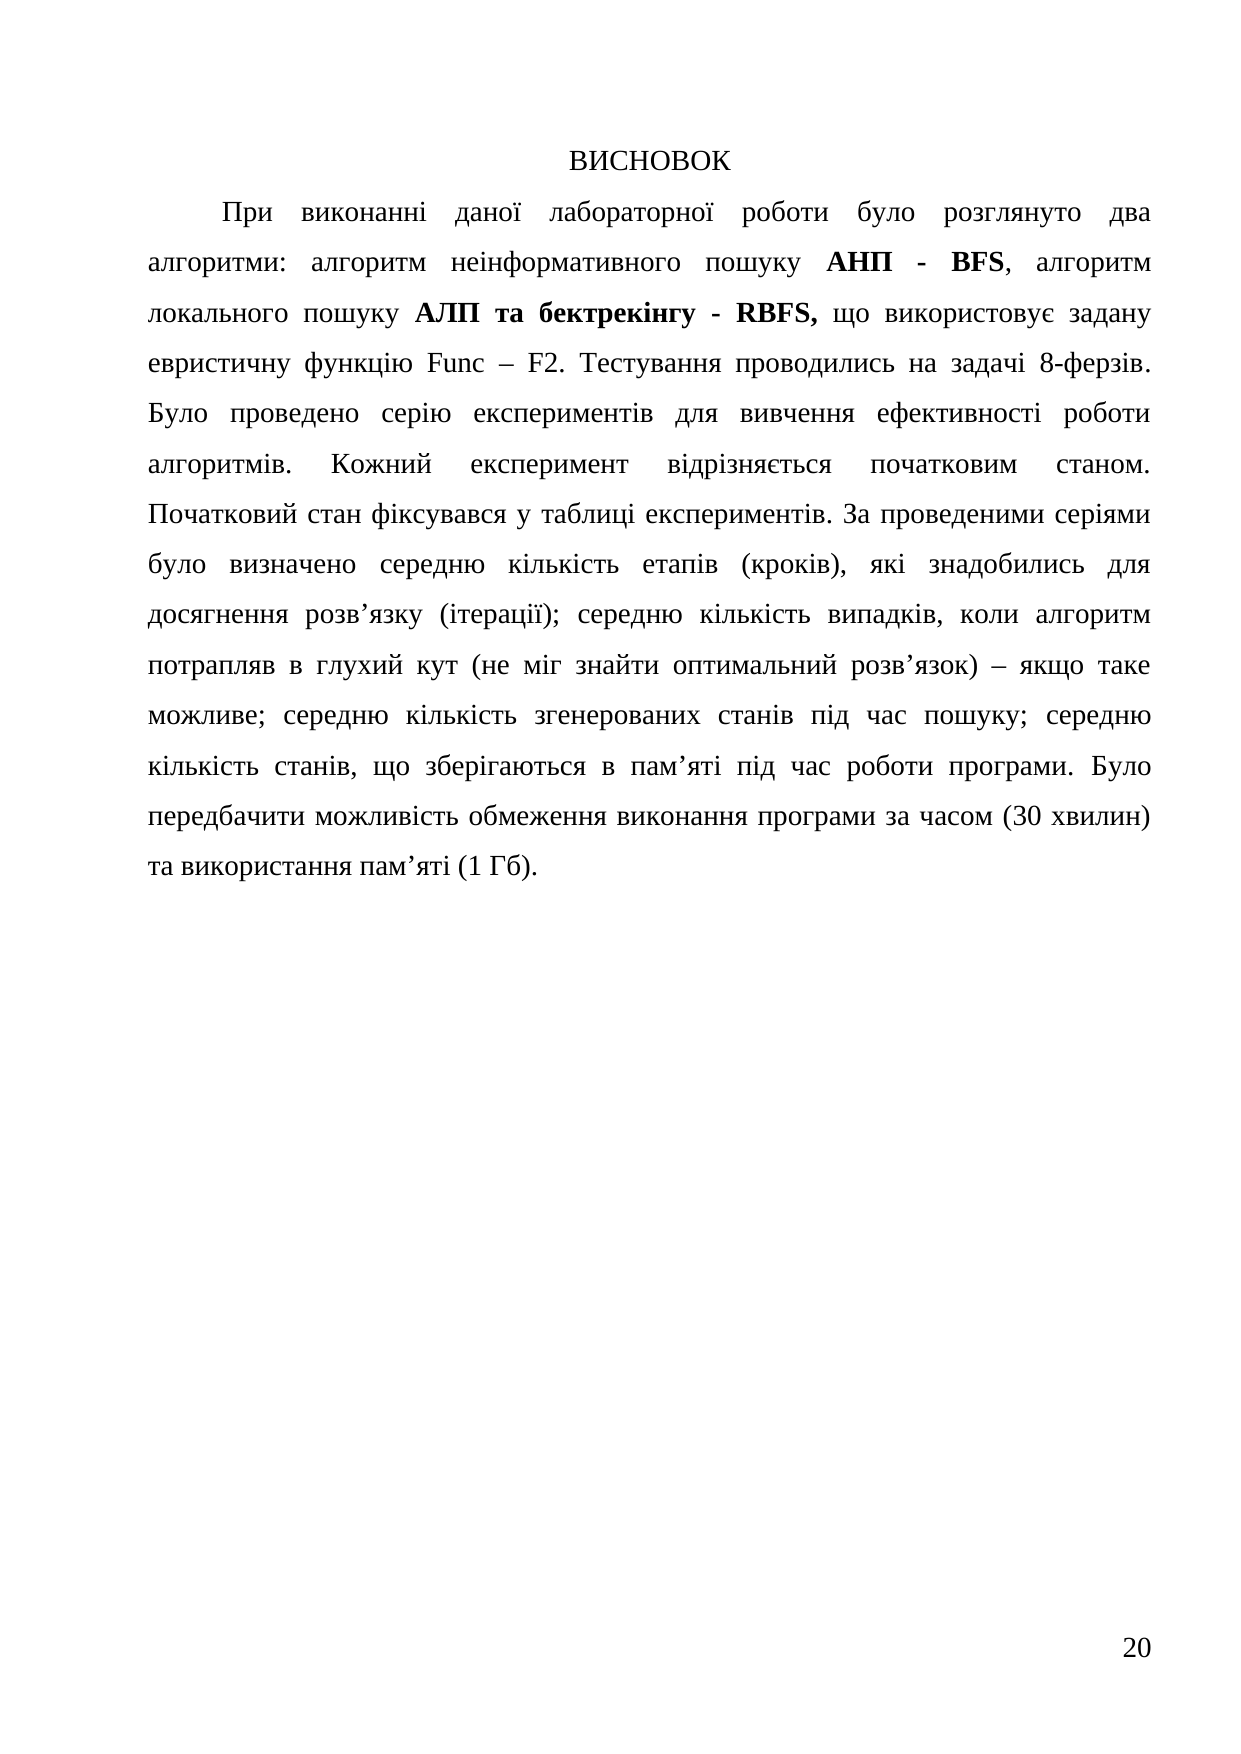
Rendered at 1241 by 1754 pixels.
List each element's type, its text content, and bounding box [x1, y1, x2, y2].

text Висновок [148, 143, 1152, 177]
text При виконанні даної лабораторної роботи було розглянуто два алгоритми: алгоритм неінформативного пошуку АНП - BFS, алгоритм локального пошуку АЛП та бектрекінгу - RBFS, що використовує задану евристичну функцію Func – F2. Тестування проводились на задачі 8-ферзів. Було проведено серію експериментів для вивчення ефективності роботи алгоритмів. Кожний експеримент відрізняється початковим станом. Початковий стан фіксувався у таблиці експериментів. За проведеними серіями було визначено середню кількість етапів (кроків), які знадобились для досягнення розв’язку (ітерації); середню кількість випадків, коли алгоритм потрапляв в глухий кут (не міг знайти оптимальний розв’язок) – якщо таке можливе; середню кількість згенерованих станів під час пошуку; середню кількість станів, що зберігаються в пам’яті під час роботи програми. Було передбачити можливість обмеження виконання програми за часом (30 хвилин) та використання пам’яті (1 Гб). [148, 194, 1152, 882]
